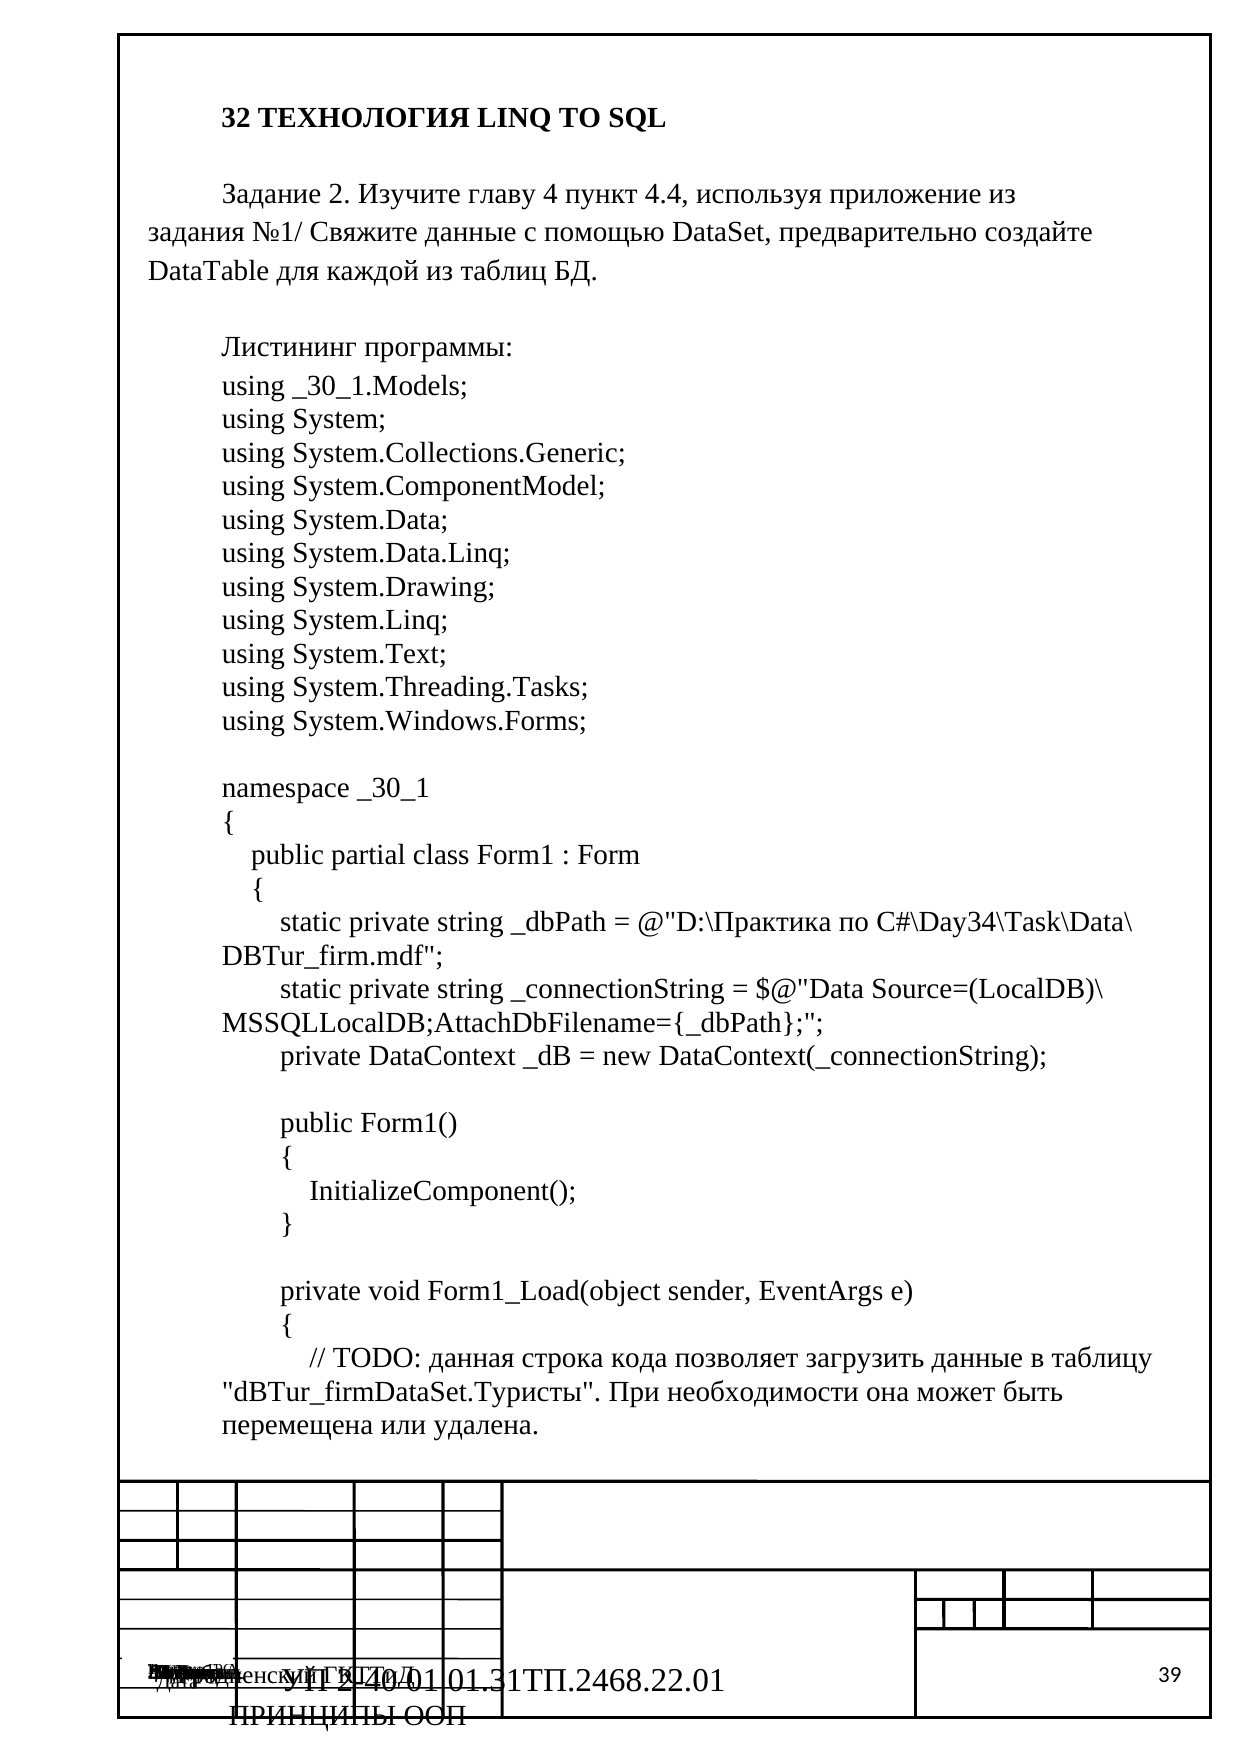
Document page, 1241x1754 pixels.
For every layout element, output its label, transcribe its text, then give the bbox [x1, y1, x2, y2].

text private DataContext _dB = new DataContext(_connectionString); [222, 1038, 1181, 1072]
text public partial class Form1 : Form [222, 837, 1181, 871]
text static private string _connectionString = $@"Data Source=(LocalDB)\MSSQLLocalDB;AttachDbFilename={_dbPath};"; [222, 971, 1181, 1038]
text using System.Data.Linq; [222, 535, 1181, 569]
text using System.ComponentModel; [222, 468, 1181, 502]
text using System.Collections.Generic; [222, 435, 1181, 468]
text using System.Linq; [222, 602, 1181, 636]
text задания №1/ Свяжите данные с помощью DataSet, предварительно создайте [148, 214, 1181, 248]
text 32 ТЕХНОЛОГИЯ LINQ TO SQL [221, 100, 1181, 133]
text public Form1() [222, 1106, 1181, 1139]
text { [222, 804, 1181, 837]
text } [222, 1206, 1181, 1240]
text using _30_1.Models; [222, 368, 1181, 401]
text DataTable для каждой из таблиц БД. [148, 253, 1181, 287]
text Задание 2. Изучите главу 4 пункт 4.4, используя приложение из [148, 176, 1181, 209]
text InitializeComponent(); [222, 1173, 1181, 1206]
text using System.Windows.Forms; [222, 703, 1181, 737]
text using System.Threading.Tasks; [222, 669, 1181, 703]
text using System.Drawing; [222, 569, 1181, 602]
text namespace _30_1 [222, 770, 1181, 804]
text Листининг программы: [148, 329, 1181, 363]
text using System; [222, 401, 1181, 435]
text static private string _dbPath = @"D:\Практика по C#\Day34\Task\Data\DBTur_firm.mdf"; [222, 904, 1181, 971]
text { [222, 1307, 1181, 1340]
text private void Form1_Load(object sender, EventArgs e) [222, 1273, 1181, 1307]
text { [222, 1139, 1181, 1173]
text using System.Text; [222, 636, 1181, 669]
text { [222, 871, 1181, 904]
text // TODO: данная строка кода позволяет загрузить данные в таблицу "dBTur_firmDataSet.Туристы". При необходимости она может быть перемещена или удалена. [222, 1340, 1181, 1441]
text using System.Data; [222, 502, 1181, 535]
